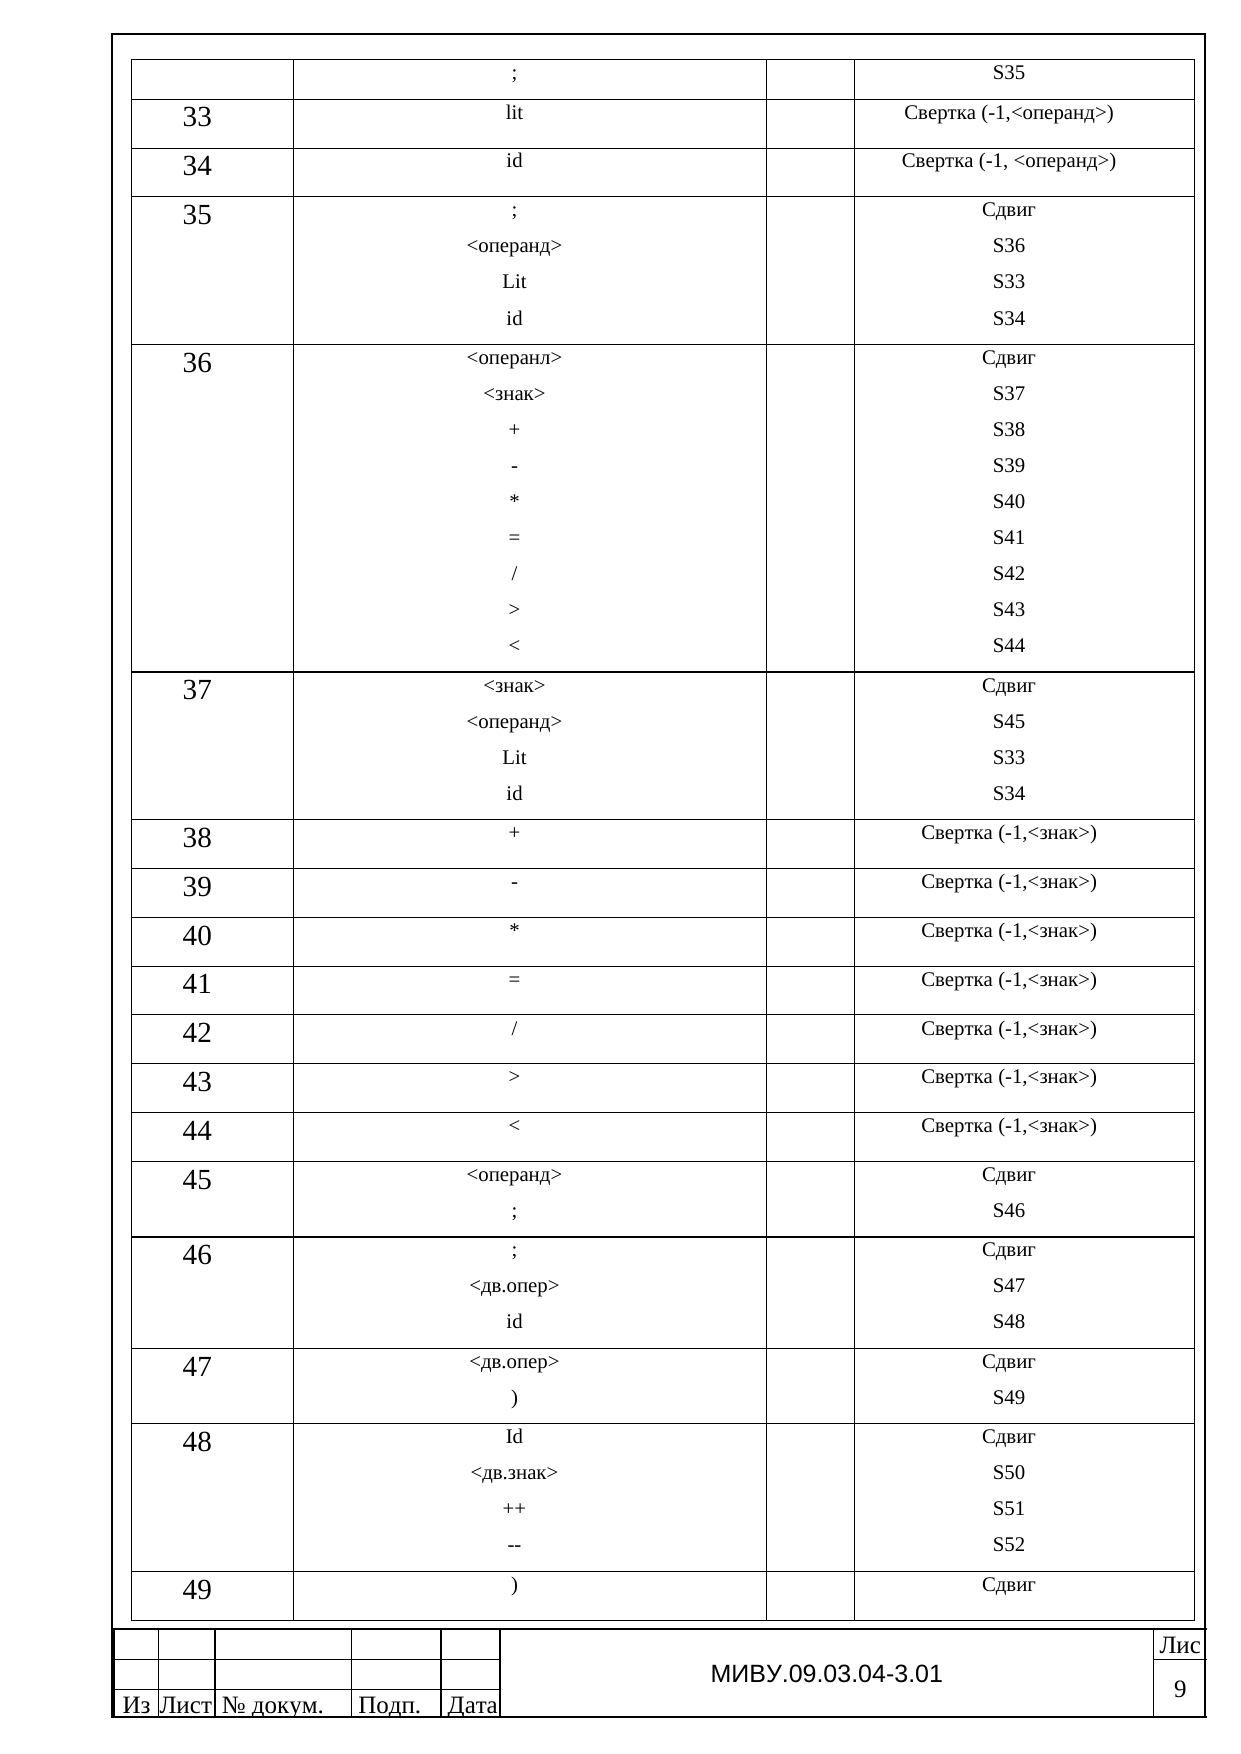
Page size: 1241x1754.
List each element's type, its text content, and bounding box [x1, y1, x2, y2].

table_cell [294, 1572, 766, 1619]
table_cell Свертка (-1,<знак>) [855, 1015, 1194, 1063]
table_cell Свертка (-1,<знак>) [855, 869, 1194, 917]
table_cell < [294, 1113, 766, 1161]
table_cell [767, 869, 854, 917]
table_cell [767, 1064, 854, 1112]
table_cell Свертка (-1,<операнд>) [855, 100, 1194, 147]
table_cell 45 [132, 1162, 293, 1236]
table_cell [767, 197, 854, 344]
table_cell lit [294, 100, 766, 147]
table_cell [767, 673, 854, 819]
table_cell + [294, 820, 766, 868]
table_cell Свертка (-1,<знак>) [855, 967, 1194, 1014]
table_cell [767, 1349, 854, 1423]
table_cell [767, 967, 854, 1014]
table_cell 46 [132, 1238, 293, 1348]
table_cell 48 [132, 1424, 293, 1571]
table_cell 37 [132, 673, 293, 819]
table_cell [767, 918, 854, 966]
table_cell Свертка (-1,<знак>) [855, 1113, 1194, 1161]
table_cell Сдвиг S53 S54 S55 [855, 1572, 1194, 1619]
table_cell * [294, 918, 766, 966]
table_cell 39 [132, 869, 293, 917]
table_cell <операнд> ; [294, 1162, 766, 1236]
table_cell Свертка (-1,<знак>) [855, 918, 1194, 966]
table_cell 41 [132, 967, 293, 1014]
table_cell 38 [132, 820, 293, 868]
table_cell / [294, 1015, 766, 1063]
table_cell 33 [132, 100, 293, 147]
table_cell 36 [132, 345, 293, 671]
table_cell 35 [132, 197, 293, 344]
table_cell - [294, 869, 766, 917]
table_cell Свертка (-1,<знак>) [855, 1064, 1194, 1112]
table_cell Сдвиг S50 S51 S52 [855, 1424, 1194, 1571]
table_cell 47 [132, 1349, 293, 1423]
table_cell [767, 1113, 854, 1161]
table_cell 49 [132, 1572, 293, 1619]
table_cell ; <операнд> Lit id [294, 197, 766, 344]
table_cell <дв.опер> ) [294, 1349, 766, 1423]
table_cell Id <дв.знак> ++ -- [294, 1424, 766, 1571]
table_cell <операнл> <знак> + - * = / > < [294, 345, 766, 671]
table_cell 42 [132, 1015, 293, 1063]
table_cell 44 [132, 1113, 293, 1161]
table_cell [767, 1424, 854, 1571]
table_cell Свертка (-1,<знак>) [855, 820, 1194, 868]
table_cell Сдвиг S45 S33 S34 [855, 673, 1194, 819]
table_cell 40 [132, 918, 293, 966]
table_cell > [294, 1064, 766, 1112]
table_cell [767, 60, 854, 98]
table_cell = [294, 967, 766, 1014]
table_cell id [294, 149, 766, 196]
table_cell [767, 1015, 854, 1063]
table_cell Сдвиг S46 [855, 1162, 1194, 1236]
table_cell [767, 345, 854, 671]
table_cell <операнд> ; [294, 60, 766, 98]
table_cell ; <дв.опер> id [294, 1238, 766, 1348]
table_cell Сдвиг S36 S33 S34 [855, 197, 1194, 344]
table_cell 43 [132, 1064, 293, 1112]
table_cell [767, 1572, 854, 1619]
table_cell [767, 1238, 854, 1348]
table_cell [767, 149, 854, 196]
table_cell <знак> <операнд> Lit id [294, 673, 766, 819]
table_cell Сдвиг S35 [855, 60, 1194, 98]
table_cell [767, 1162, 854, 1236]
table_cell Сдвиг S37 S38 S39 S40 S41 S42 S43 S44 [855, 345, 1194, 671]
table_cell 32 [132, 60, 293, 98]
table_cell [767, 100, 854, 147]
table_cell 34 [132, 149, 293, 196]
table_cell Сдвиг S47 S48 [855, 1238, 1194, 1348]
table_cell Сдвиг S49 [855, 1349, 1194, 1423]
table_cell Свертка (-1, <операнд>) [855, 149, 1194, 196]
table_cell [767, 820, 854, 868]
